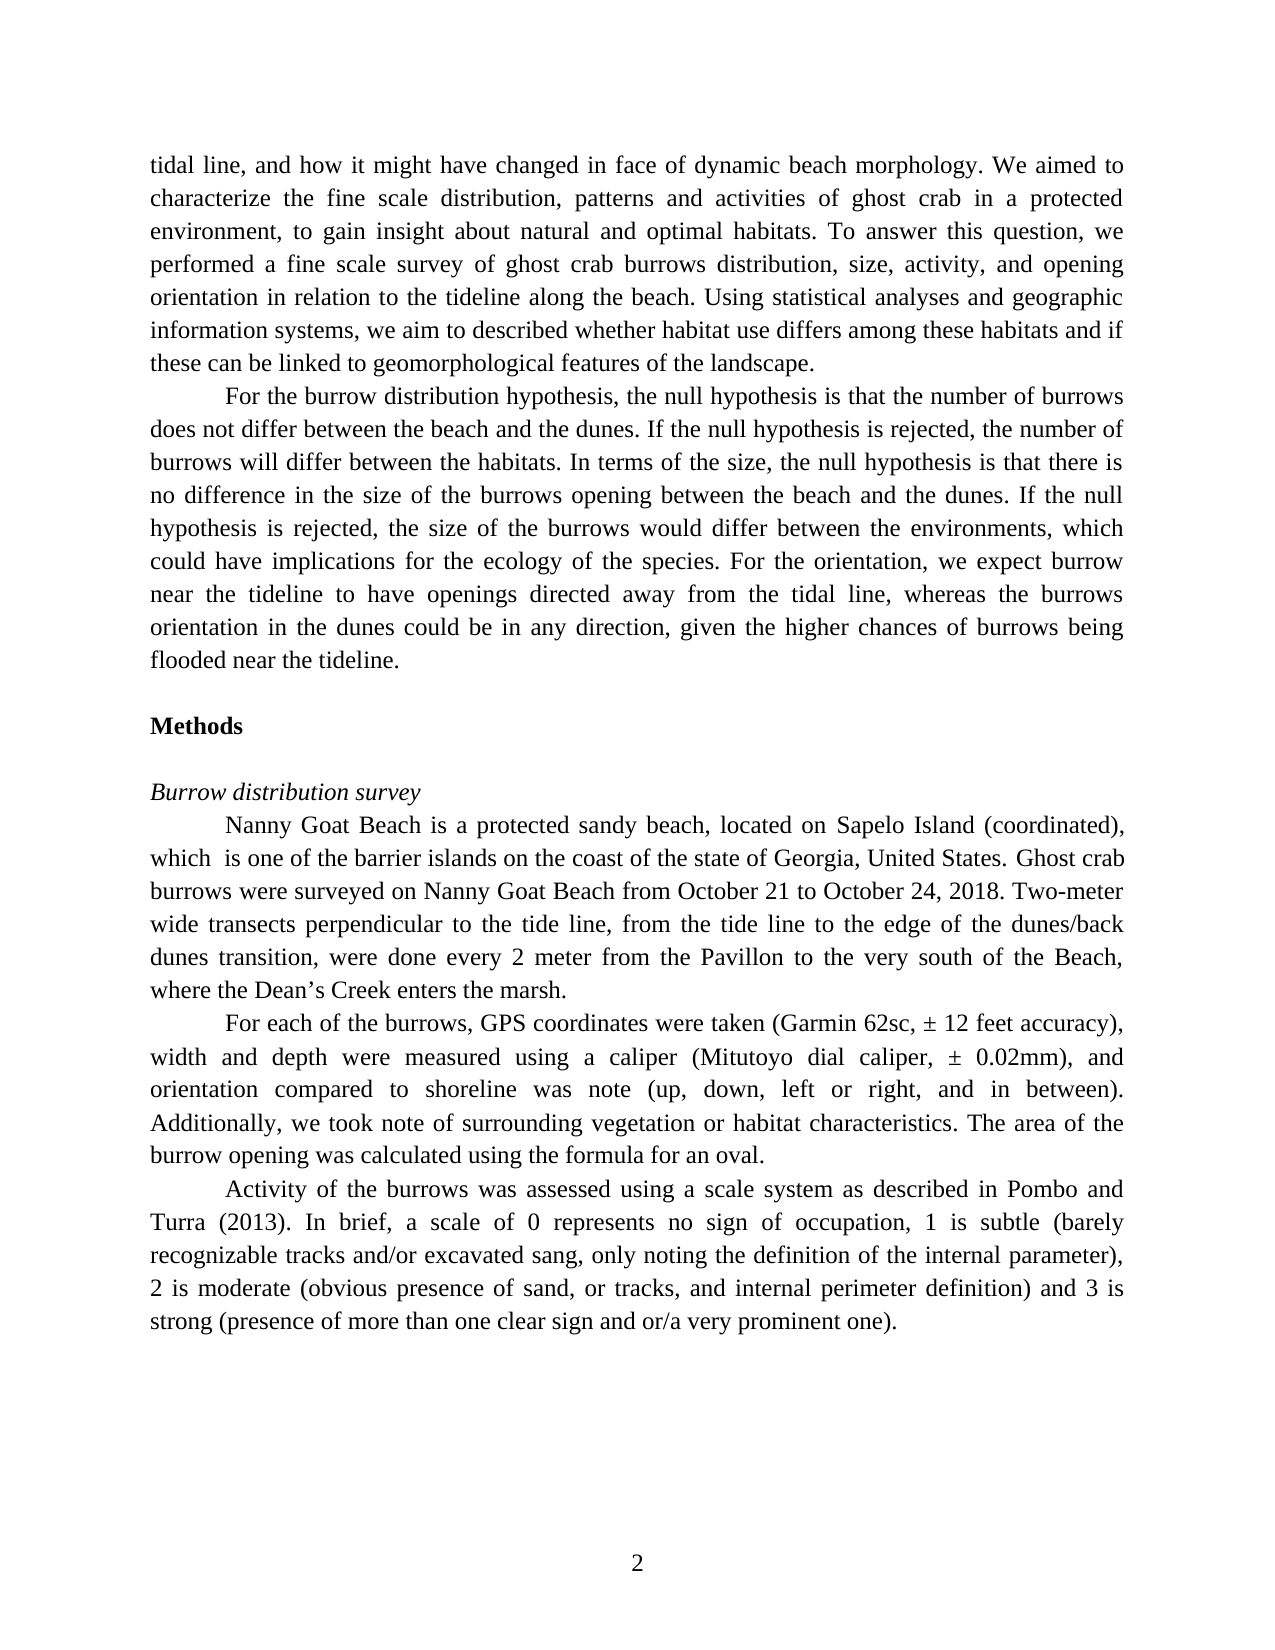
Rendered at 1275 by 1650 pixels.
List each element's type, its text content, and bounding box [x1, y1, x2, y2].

text Burrow distribution survey [150, 777, 1125, 806]
text For each of the burrows, GPS coordinates were taken (Garmin 62sc, ± 12 feet accuracy), width and depth were measured using a caliper (Mitutoyo dial caliper, ± 0.02mm), and orientation compared to shoreline was note (up, down, left or right, and in between). Additionally, we took note of surrounding vegetation or habitat characteristics. The area of the burrow opening was calculated using the formula for an oval. [150, 1008, 1125, 1169]
text Activity of the burrows was assessed using a scale system as described in Pombo and Turra (2013). In brief, a scale of 0 represents no sign of occupation, 1 is subtle (barely recognizable tracks and/or excavated sang, only noting the definition of the internal parameter), 2 is moderate (obvious presence of sand, or tracks, and internal perimeter definition) and 3 is strong (presence of more than one clear sign and or/a very prominent one). [150, 1174, 1125, 1334]
text he null hypothesis is that the number of burrows does not differ between the beach and the dunes. If the null hypothesis is rejected, the number of burrows will differ between the habitats. [150, 381, 1125, 674]
text Methods [150, 711, 1125, 740]
